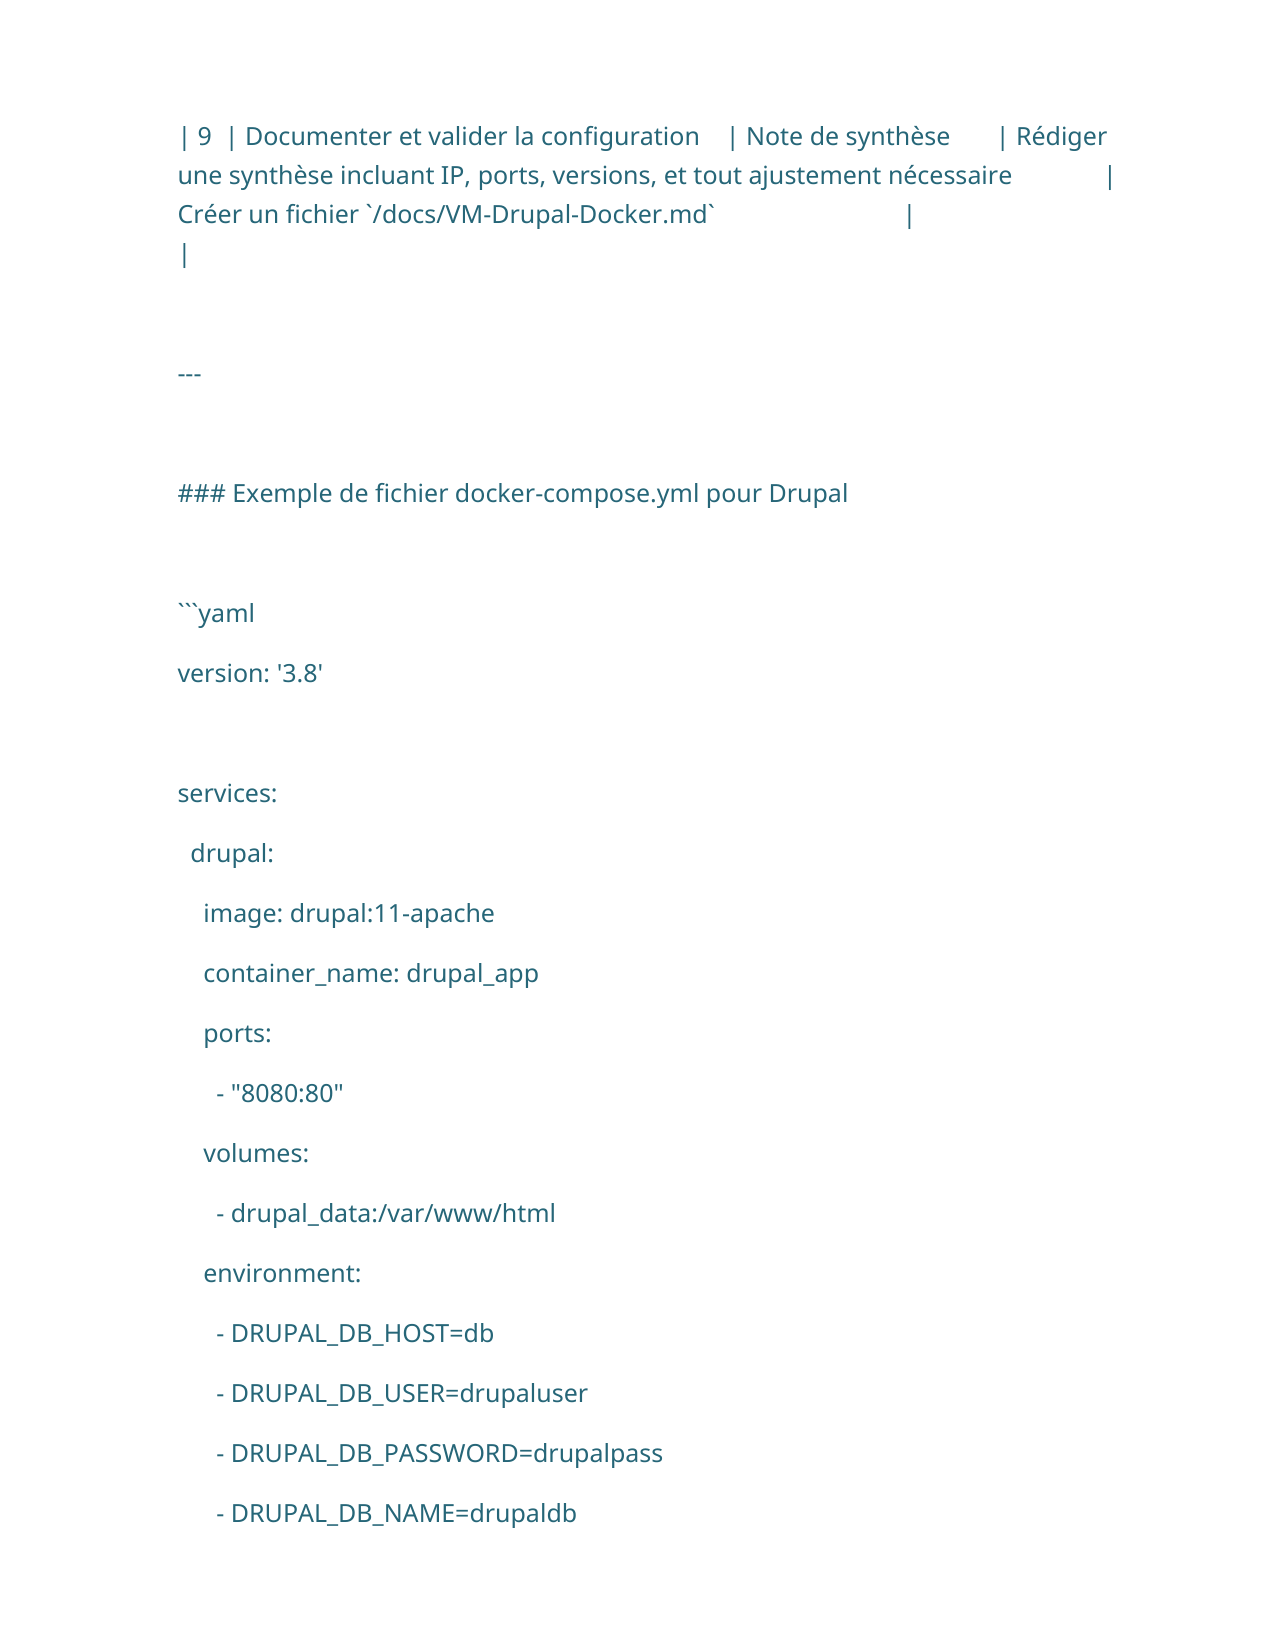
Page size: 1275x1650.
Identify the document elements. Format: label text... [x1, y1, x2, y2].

text ### Exemple de fichier docker-compose.yml pour Drupal [177, 476, 1127, 510]
text - DRUPAL_DB_USER=drupaluser [177, 1376, 1127, 1410]
text - DRUPAL_DB_PASSWORD=drupalpass [177, 1436, 1127, 1470]
text | 9 | Documenter et valider la configuration | Note de synthèse | Rédiger une synthèse incluant IP, ports, versions, et tout ajustement nécessaire | Créer un fichier `/docs/VM-Drupal-Docker.md` | | [177, 118, 1127, 270]
text services: [177, 776, 1127, 810]
text --- [177, 356, 1127, 390]
text image: drupal:11-apache [177, 896, 1127, 930]
text ```yaml [177, 596, 1127, 630]
text drupal: [177, 836, 1127, 870]
text version: '3.8' [177, 656, 1127, 690]
text - "8080:80" [177, 1076, 1127, 1110]
text - drupal_data:/var/www/html [177, 1196, 1127, 1230]
text - DRUPAL_DB_NAME=drupaldb [177, 1496, 1127, 1530]
text container_name: drupal_app [177, 956, 1127, 990]
text environment: [177, 1256, 1127, 1290]
text - DRUPAL_DB_HOST=db [177, 1316, 1127, 1350]
text ports: [177, 1016, 1127, 1050]
text volumes: [177, 1136, 1127, 1170]
